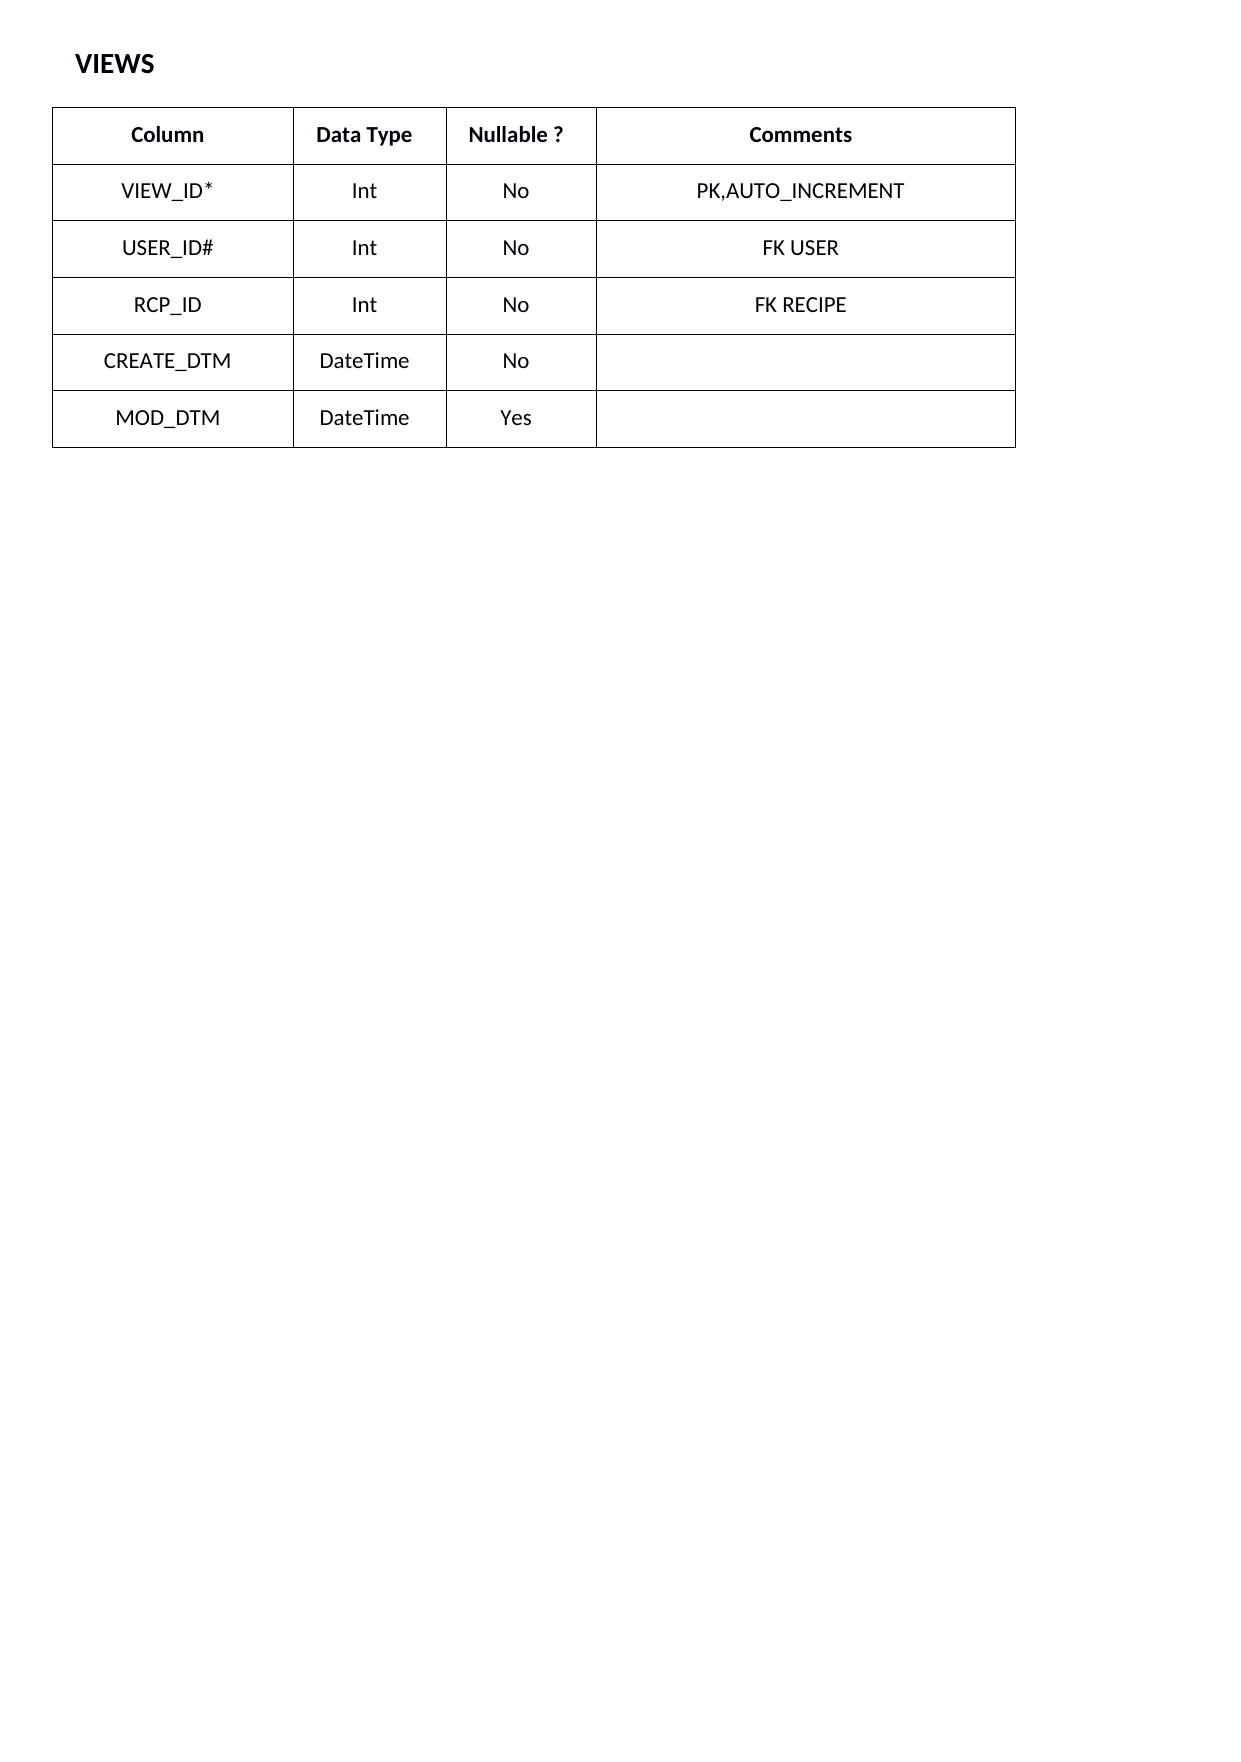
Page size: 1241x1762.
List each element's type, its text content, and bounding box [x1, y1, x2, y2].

table_cell No [447, 335, 596, 390]
table_header Column [53, 108, 293, 163]
text VIEWS [75, 45, 1165, 81]
table_cell Yes [447, 391, 596, 447]
table_cell MOD_DTM [53, 391, 293, 447]
table_cell No [447, 221, 596, 277]
table_cell Int [294, 221, 446, 277]
table_cell VIEW_ID* [53, 165, 293, 220]
table_cell [597, 335, 1015, 390]
table_cell DateTime [294, 335, 446, 390]
table_cell Int [294, 165, 446, 220]
table_cell DateTime [294, 391, 446, 447]
table_cell No [447, 165, 596, 220]
table_cell CREATE_DTM [53, 335, 293, 390]
table_header Comments [597, 108, 1015, 163]
table_cell FK RECIPE [597, 278, 1015, 333]
table_cell RCP_ID [53, 278, 293, 333]
table_cell [597, 391, 1015, 447]
table_cell No [447, 278, 596, 333]
table_header Data Type [294, 108, 446, 163]
table_cell USER_ID# [53, 221, 293, 277]
table_header Nullable ? [447, 108, 596, 163]
table_cell Int [294, 278, 446, 333]
table_cell FK USER [597, 221, 1015, 277]
table_cell PK,AUTO_INCREMENT [597, 165, 1015, 220]
